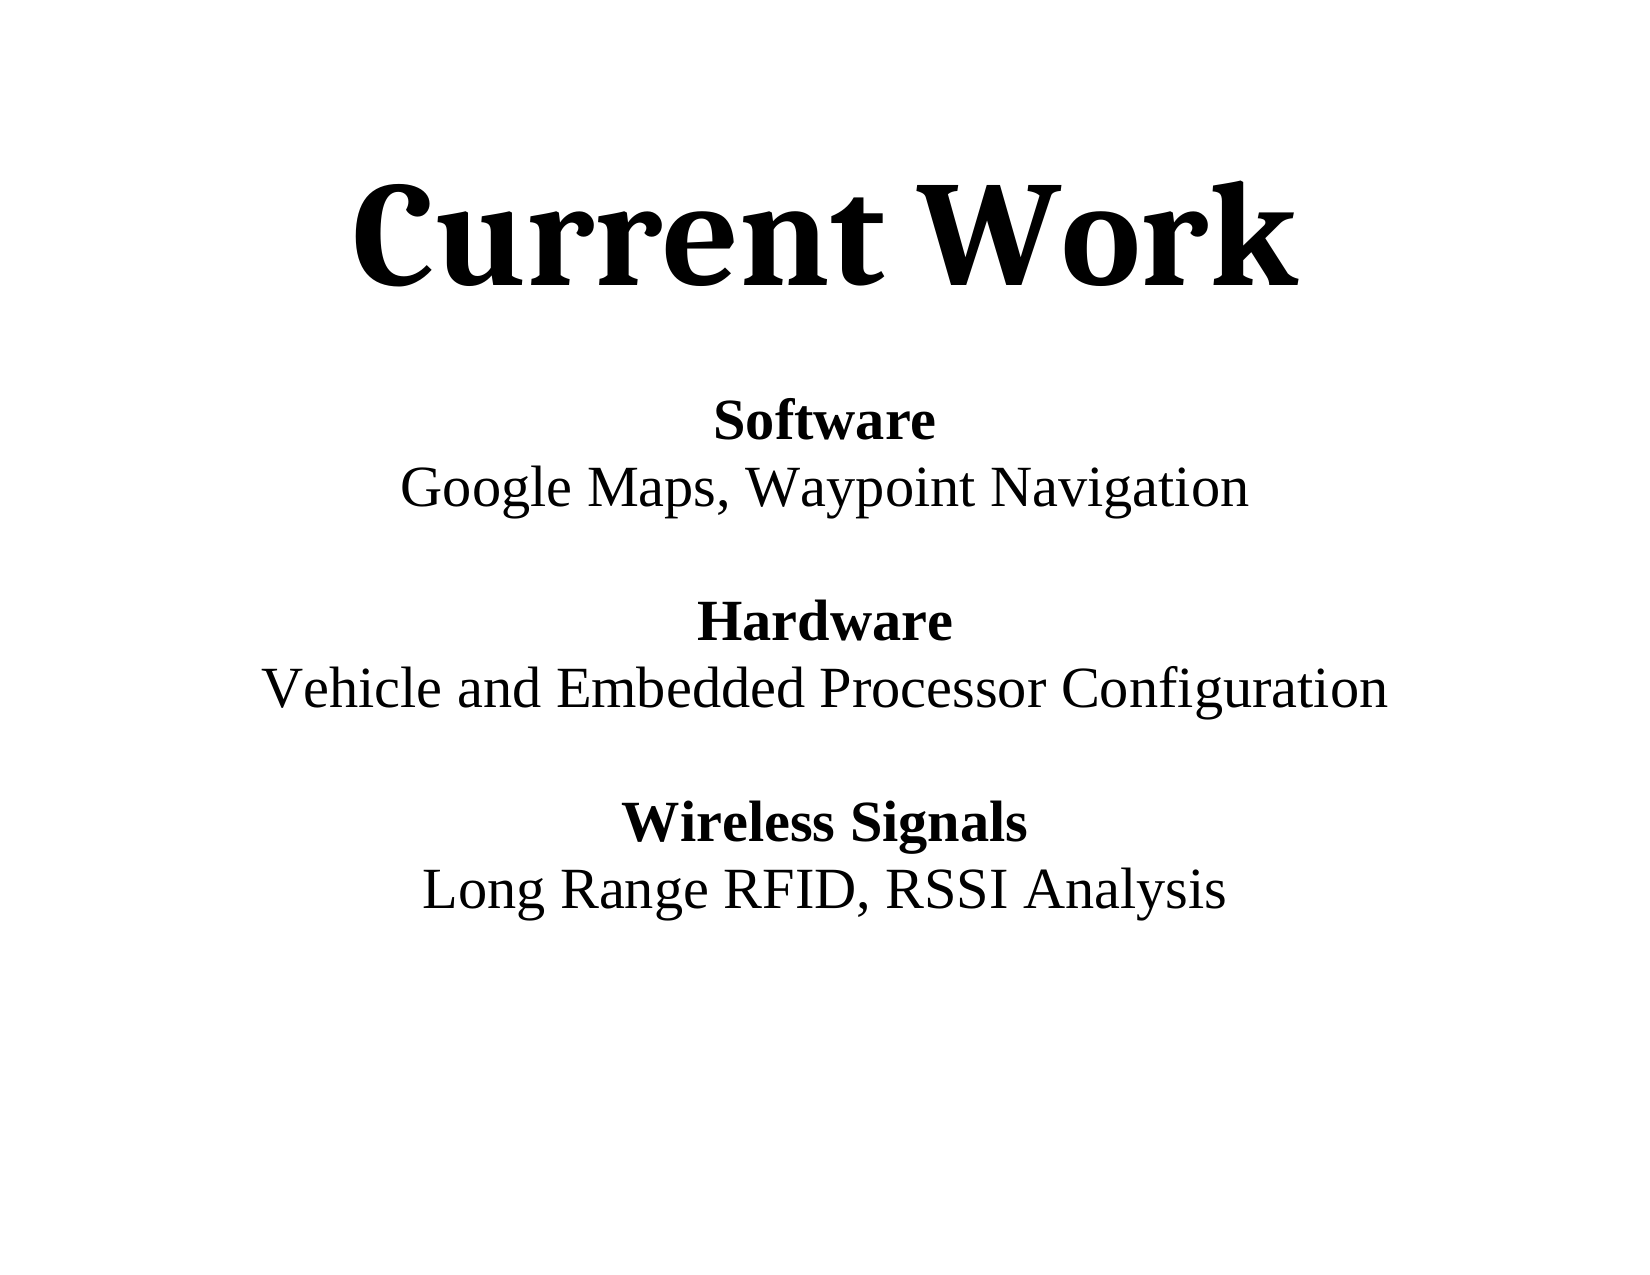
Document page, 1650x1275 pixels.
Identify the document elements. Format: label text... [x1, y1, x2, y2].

text Vehicle and Embedded Processor Configuration [75, 653, 1575, 720]
text Current Work [75, 150, 1575, 322]
text Hardware [75, 586, 1575, 653]
text Wireless Signals [75, 787, 1575, 854]
text Long Range RFID, RSSI Analysis [75, 854, 1575, 921]
text Google Maps, Waypoint Navigation [75, 452, 1575, 519]
text Software [75, 385, 1575, 452]
